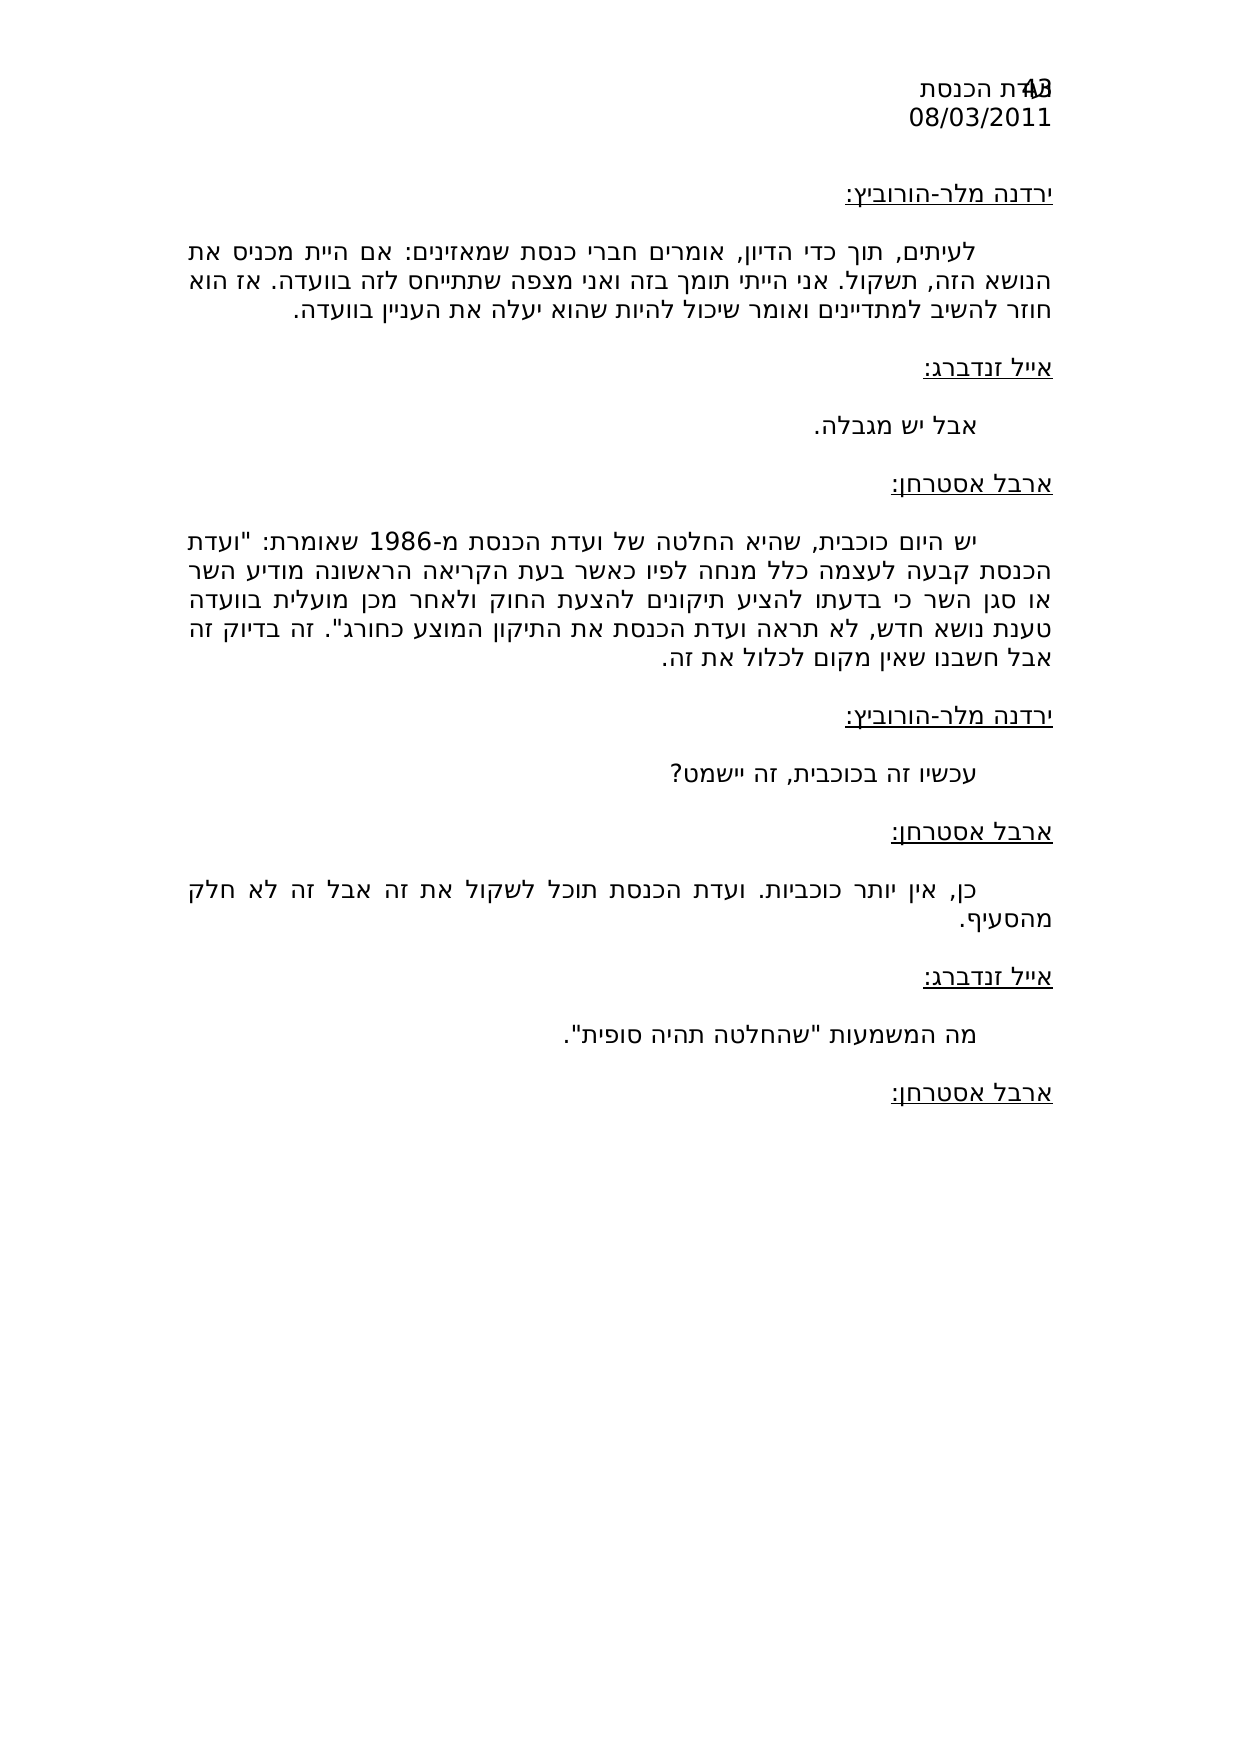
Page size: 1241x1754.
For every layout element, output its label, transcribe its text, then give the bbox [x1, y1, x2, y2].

text כן, אין יותר כוכביות. ועדת הכנסת תוכל לשקול את זה אבל זה לא חלק מהסעיף. [187, 875, 1053, 933]
text ירדנה מלר-הורוביץ: [187, 701, 1053, 730]
text ארבל אסטרחן: [187, 817, 1053, 846]
text אייל זנדברג: [187, 962, 1053, 991]
text ירדנה מלר-הורוביץ: [187, 179, 1053, 208]
text יש היום כוכבית, שהיא החלטה של ועדת הכנסת מ-1986 שאומרת: "ועדת הכנסת קבעה לעצמה כלל מנחה לפיו כאשר בעת הקריאה הראשונה מודיע השר או סגן השר כי בדעתו להציע תיקונים להצעת החוק ולאחר מכן מועלית בוועדה טענת נושא חדש, לא תראה ועדת הכנסת את התיקון המוצע כחורג". זה בדיוק זה אבל חשבנו שאין מקום לכלול את זה. [187, 527, 1053, 672]
text עכשיו זה בכוכבית, זה יישמט? [187, 759, 1053, 788]
text לעיתים, תוך כדי הדיון, אומרים חברי כנסת שמאזינים: אם היית מכניס את הנושא הזה, תשקול. אני הייתי תומך בזה ואני מצפה שתתייחס לזה בוועדה. אז הוא חוזר להשיב למתדיינים ואומר שיכול להיות שהוא יעלה את העניין בוועדה. [187, 237, 1053, 324]
text אייל זנדברג: [187, 353, 1053, 382]
text ארבל אסטרחן: [187, 1078, 1053, 1107]
text אבל יש מגבלה. [187, 411, 1053, 440]
text ארבל אסטרחן: [187, 469, 1053, 498]
text מה המשמעות "שהחלטה תהיה סופית". [187, 1020, 1053, 1049]
